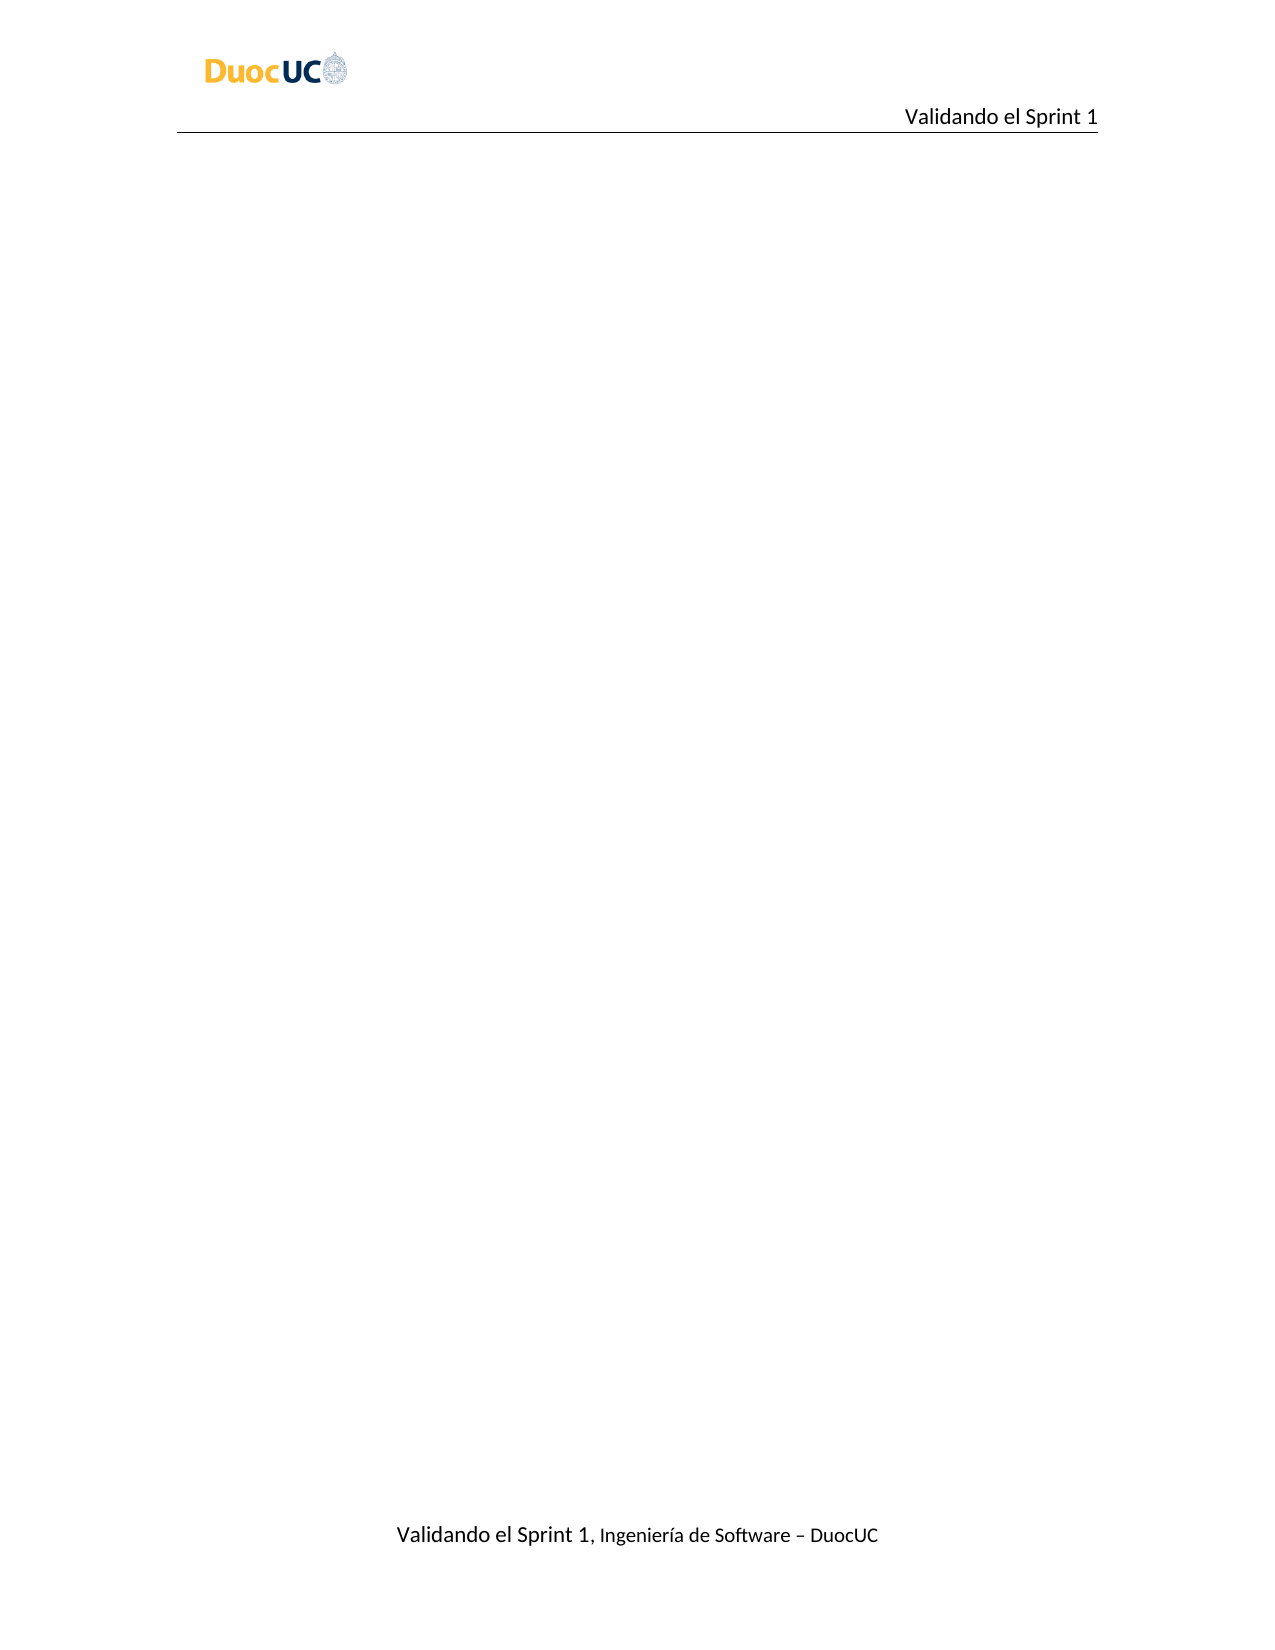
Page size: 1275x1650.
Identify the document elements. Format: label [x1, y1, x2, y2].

picture [198, 48, 352, 87]
